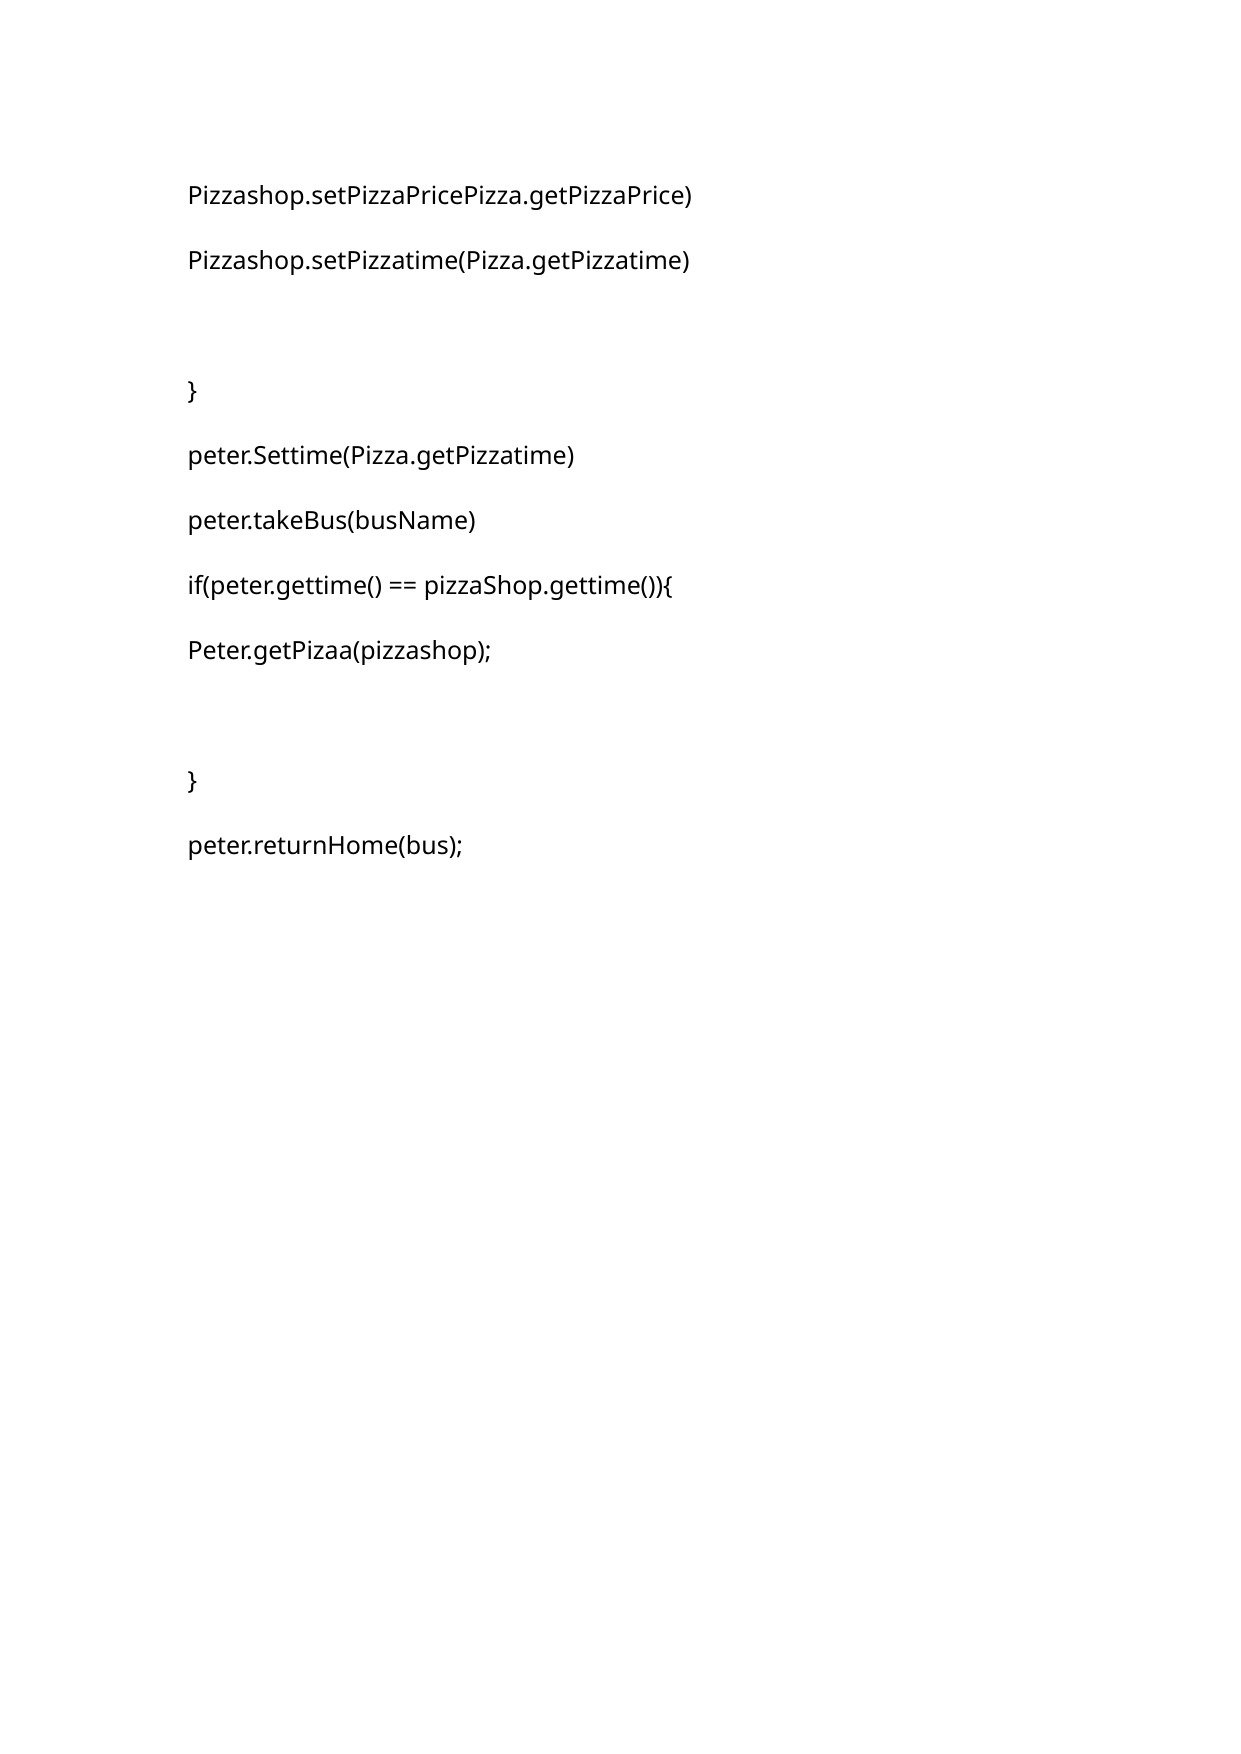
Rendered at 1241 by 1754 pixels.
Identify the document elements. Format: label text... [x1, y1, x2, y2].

text } [187, 357, 1053, 422]
text peter.takeBus(busName) [187, 487, 1053, 552]
text } [187, 747, 1053, 812]
text peter.returnHome(bus); [187, 812, 1053, 877]
text peter.Settime(Pizza.getPizzatime) [187, 422, 1053, 487]
text Pizzashop.setPizzaPricePizza.getPizzaPrice) [187, 162, 1053, 227]
text Peter.getPizaa(pizzashop); [187, 617, 1053, 682]
text if(peter.gettime() == pizzaShop.gettime()){ [187, 552, 1053, 617]
text Pizzashop.setPizzatime(Pizza.getPizzatime) [187, 227, 1053, 292]
